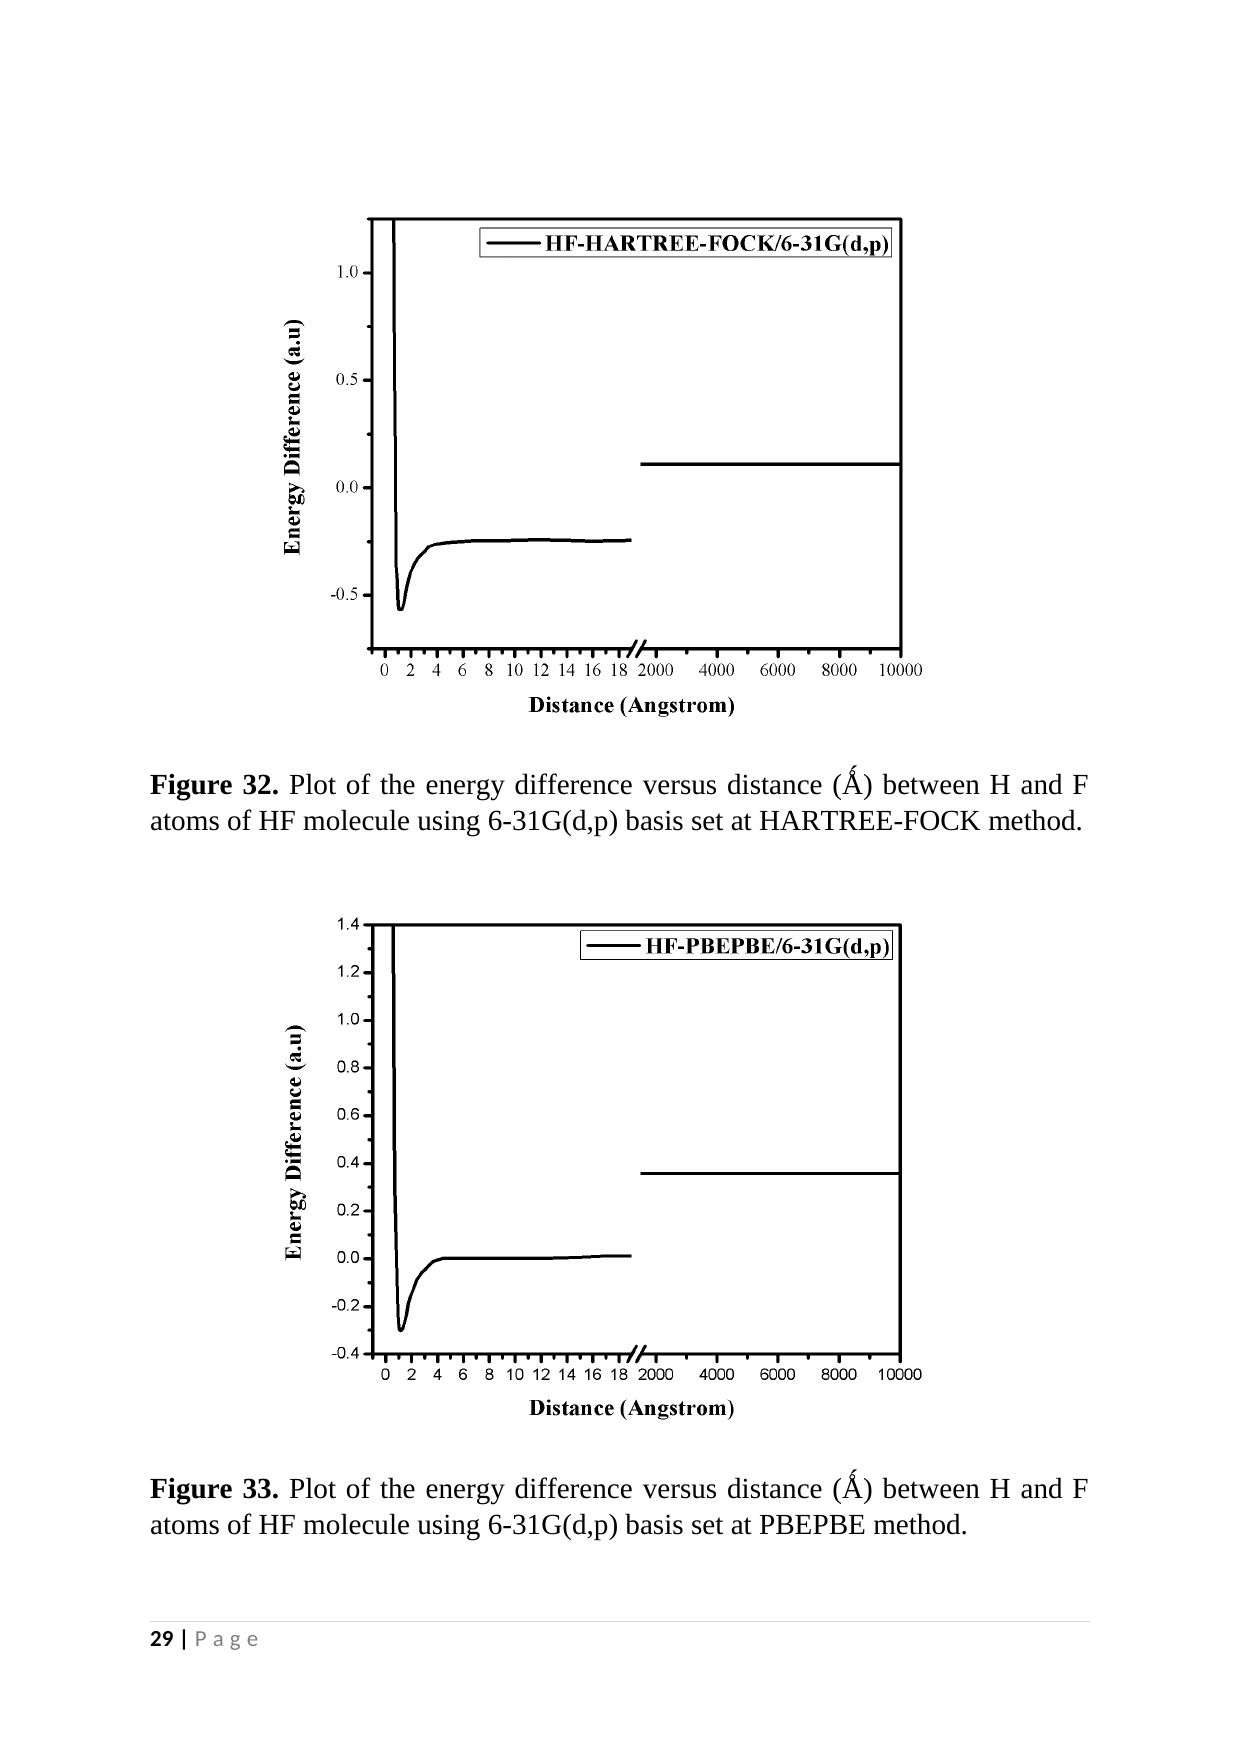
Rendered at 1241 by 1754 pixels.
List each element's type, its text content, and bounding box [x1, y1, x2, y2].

picture [233, 150, 1008, 748]
picture [234, 855, 1007, 1453]
text Figure 33. Plot of the energy difference versus distance (Ǻ) between H and F atoms of HF molecule using 6-31G(d,p) basis set at PBEPBE method. [150, 1471, 1090, 1541]
text Figure 32. Plot of the energy difference versus distance (Ǻ) between H and F atoms of HF molecule using 6-31G(d,p) basis set at HARTREE-FOCK method. [150, 767, 1090, 837]
